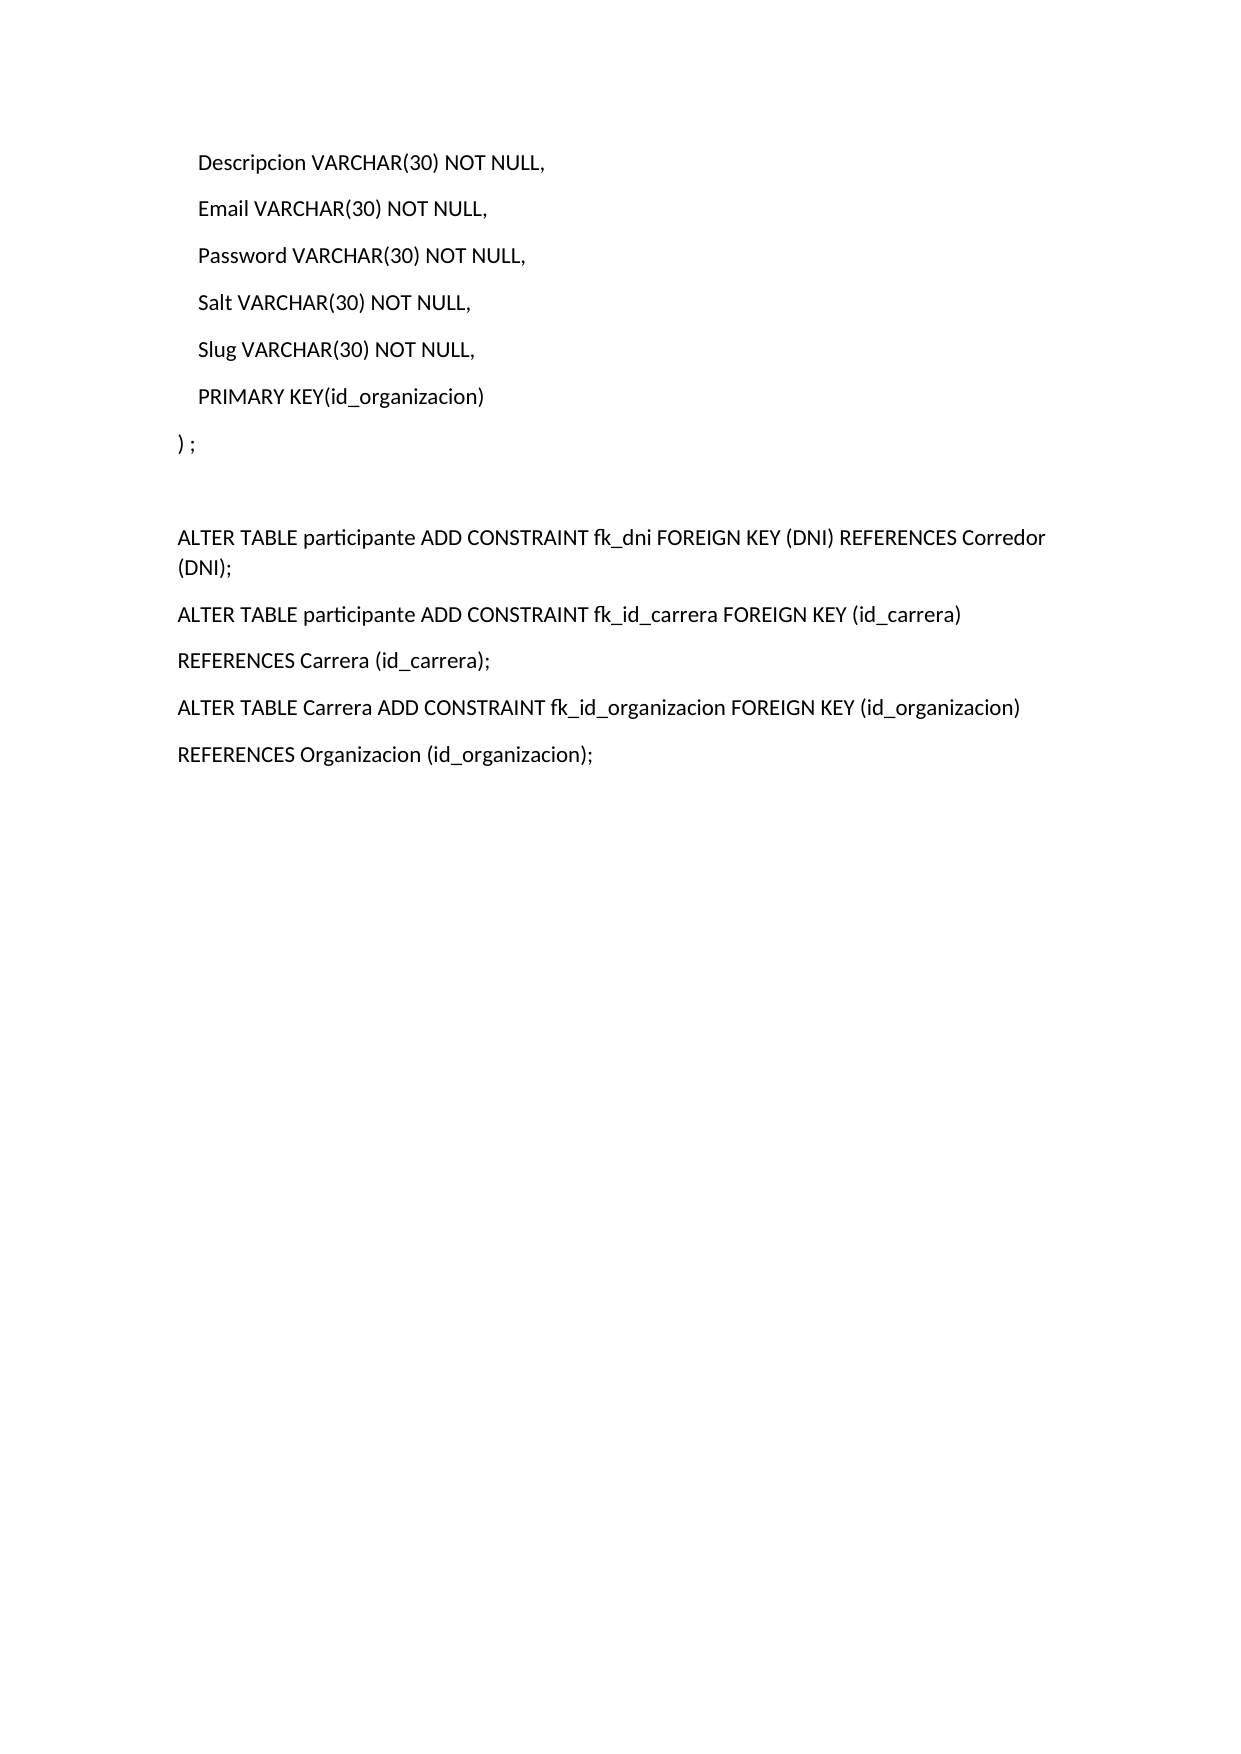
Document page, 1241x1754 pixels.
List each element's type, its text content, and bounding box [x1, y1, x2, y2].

text Password VARCHAR(30) NOT NULL, [177, 241, 1063, 269]
text PRIMARY KEY(id_organizacion) [177, 382, 1063, 410]
text REFERENCES Organizacion (id_organizacion); [177, 740, 1063, 768]
text ALTER TABLE participante ADD CONSTRAINT fk_dni FOREIGN KEY (DNI) REFERENCES Corredor (DNI); [177, 523, 1063, 581]
text Salt VARCHAR(30) NOT NULL, [177, 288, 1063, 316]
text REFERENCES Carrera (id_carrera); [177, 647, 1063, 674]
text Descripcion VARCHAR(30) NOT NULL, [177, 148, 1063, 176]
text Email VARCHAR(30) NOT NULL, [177, 194, 1063, 222]
text ALTER TABLE participante ADD CONSTRAINT fk_id_carrera FOREIGN KEY (id_carrera) [177, 600, 1063, 628]
text ) ; [177, 429, 1063, 457]
text ALTER TABLE Carrera ADD CONSTRAINT fk_id_organizacion FOREIGN KEY (id_organizacion) [177, 693, 1063, 721]
text Slug VARCHAR(30) NOT NULL, [177, 335, 1063, 363]
